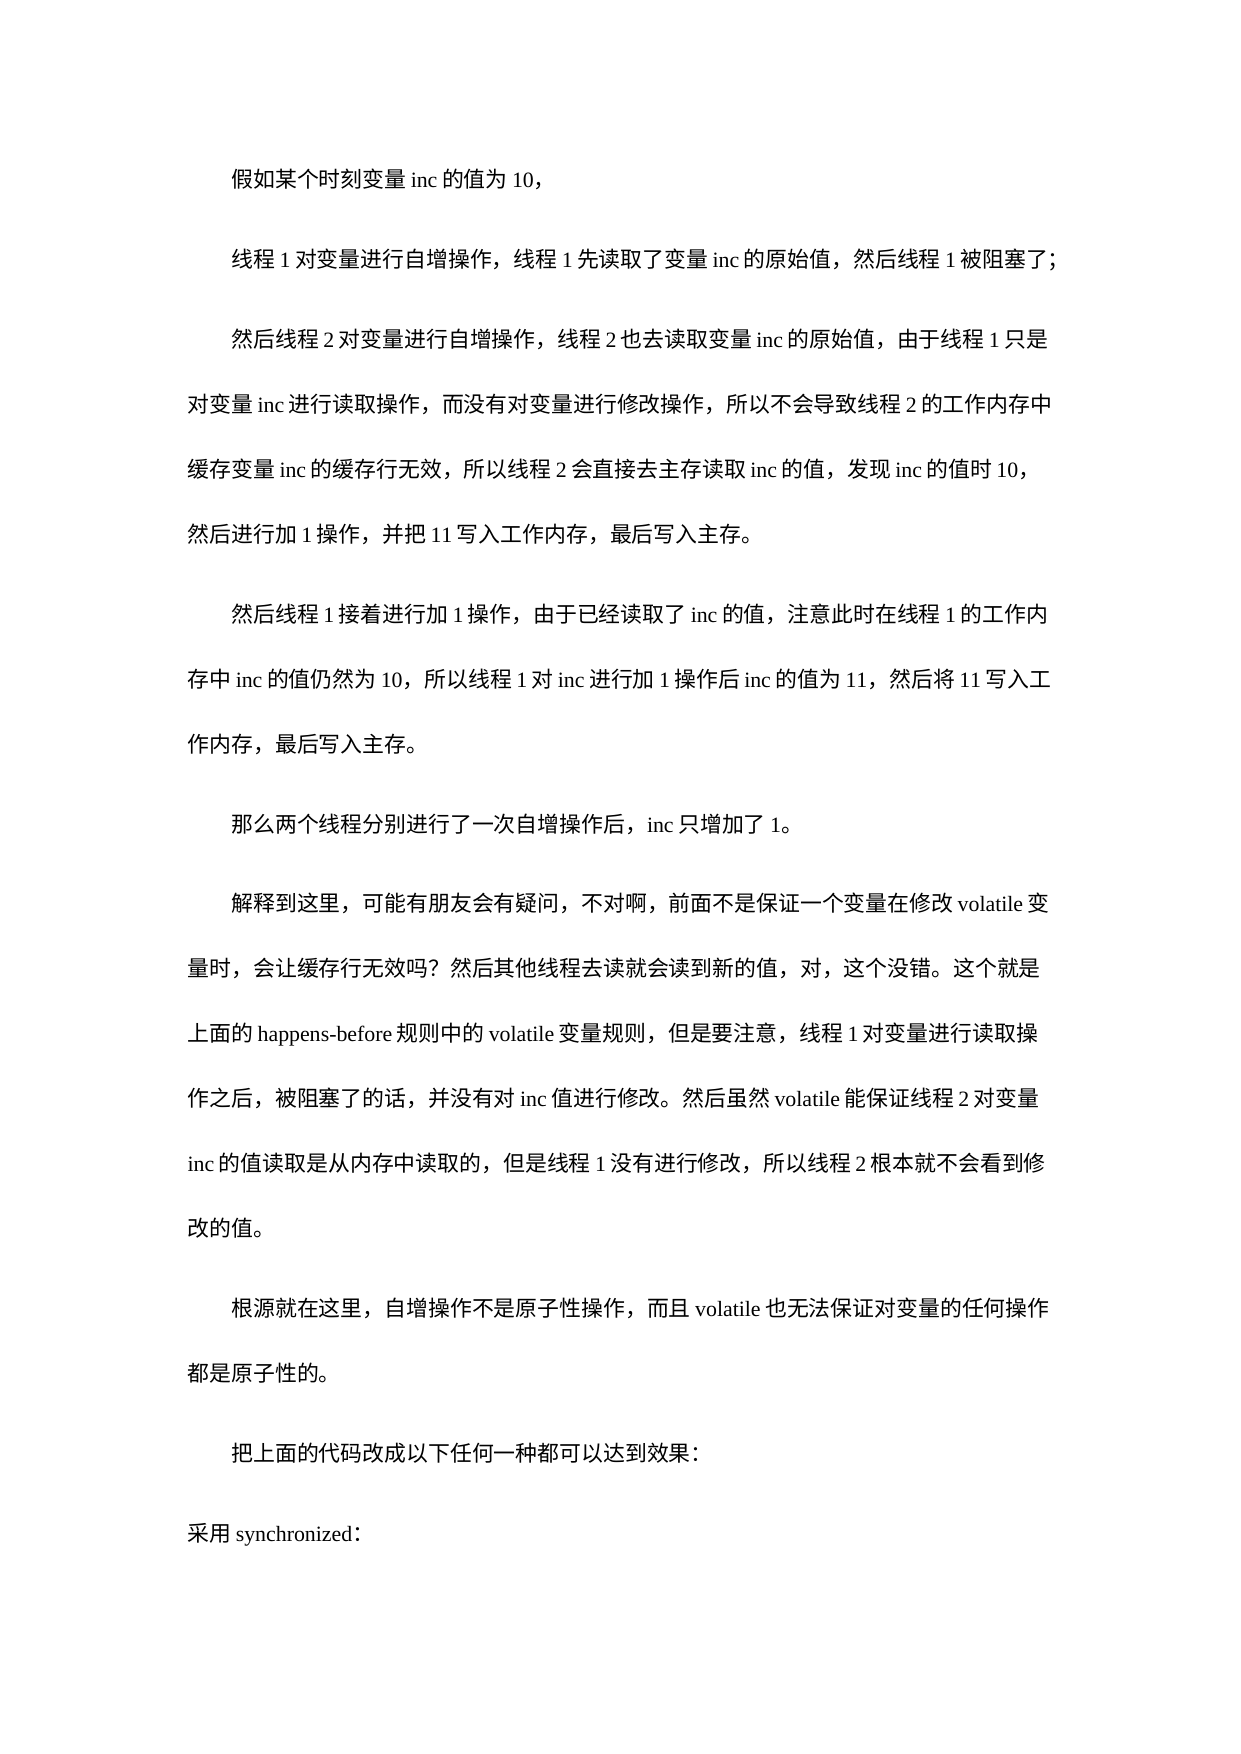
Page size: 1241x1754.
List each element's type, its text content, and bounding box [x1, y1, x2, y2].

text 然后线程1接着进行加1操作，由于已经读取了inc的值，注意此时在线程1的工作内存中inc的值仍然为10，所以线程1对inc进行加1操作后inc的值为11，然后将11写入工作内存，最后写入主存。 [187, 596, 1053, 759]
text 然后线程2对变量进行自增操作，线程2也去读取变量inc的原始值，由于线程1只是对变量inc进行读取操作，而没有对变量进行修改操作，所以不会导致线程2的工作内存中缓存变量inc的缓存行无效，所以线程2会直接去主存读取inc的值，发现inc的值时10，然后进行加1操作，并把11写入工作内存，最后写入主存。 [187, 322, 1053, 549]
text 解释到这里，可能有朋友会有疑问，不对啊，前面不是保证一个变量在修改volatile变量时，会让缓存行无效吗？然后其他线程去读就会读到新的值，对，这个没错。这个就是上面的happens-before规则中的volatile变量规则，但是要注意，线程1对变量进行读取操作之后，被阻塞了的话，并没有对inc值进行修改。然后虽然volatile能保证线程2对变量inc的值读取是从内存中读取的，但是线程1没有进行修改，所以线程2根本就不会看到修改的值。 [187, 886, 1053, 1243]
text 根源就在这里，自增操作不是原子性操作，而且volatile也无法保证对变量的任何操作都是原子性的。 [187, 1291, 1053, 1388]
text 假如某个时刻变量inc的值为10， [187, 162, 1053, 194]
text 把上面的代码改成以下任何一种都可以达到效果： [187, 1436, 1053, 1468]
text 线程1对变量进行自增操作，线程1先读取了变量inc的原始值，然后线程1被阻塞了； [187, 242, 1053, 274]
text 采用synchronized： [187, 1515, 1053, 1548]
text 那么两个线程分别进行了一次自增操作后，inc只增加了1。 [187, 806, 1053, 839]
